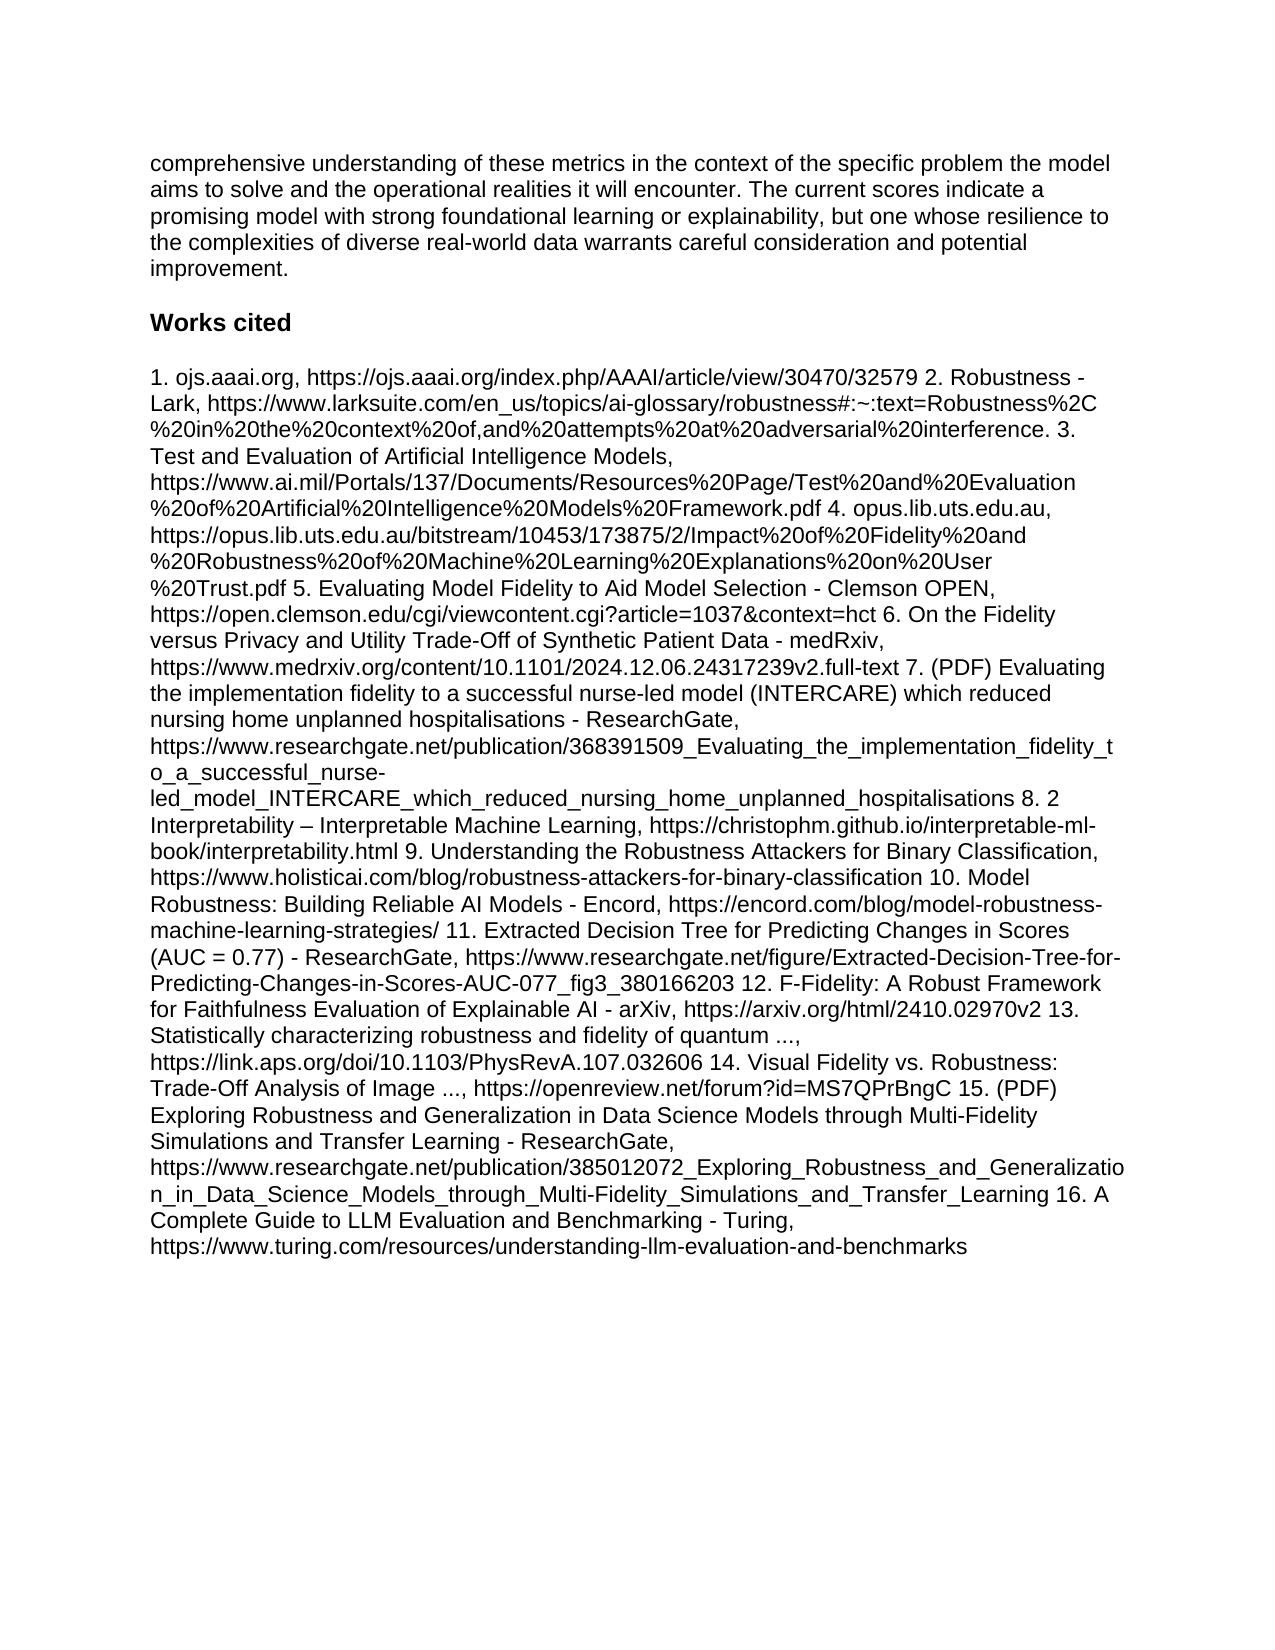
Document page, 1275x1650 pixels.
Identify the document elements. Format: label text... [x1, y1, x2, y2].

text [150, 150, 1125, 282]
text 1. ojs.aaai.org, https://ojs.aaai.org/index.php/AAAI/article/view/30470/32579 2. Robustness - Lark, https://www.larksuite.com/en_us/topics/ai-glossary/robustness#:~:text=Robustness%2C%20in%20the%20context%20of,and%20attempts%20at%20adversarial%20interference. 3. Test and Evaluation of Artificial Intelligence Models, https://www.ai.mil/Portals/137/Documents/Resources%20Page/Test%20and%20Evaluation%20of%20Artificial%20Intelligence%20Models%20Framework.pdf 4. opus.lib.uts.edu.au, https://opus.lib.uts.edu.au/bitstream/10453/173875/2/Impact%20of%20Fidelity%20and%20Robustness%20of%20Machine%20Learning%20Explanations%20on%20User%20Trust.pdf 5. Evaluating Model Fidelity to Aid Model Selection - Clemson OPEN, https://open.clemson.edu/cgi/viewcontent.cgi?article=1037&context=hct 6. On the Fidelity versus Privacy and Utility Trade-Off of Synthetic Patient Data - medRxiv, https://www.medrxiv.org/content/10.1101/2024.12.06.24317239v2.full-text 7. (PDF) Evaluating the implementation fidelity to a successful nurse-led model (INTERCARE) which reduced nursing home unplanned hospitalisations - ResearchGate, https://www.researchgate.net/publication/368391509_Evaluating_the_implementation_fidelity_to_a_successful_nurse-led_model_INTERCARE_which_reduced_nursing_home_unplanned_hospitalisations 8. 2 Interpretability – Interpretable Machine Learning, https://christophm.github.io/interpretable-ml-book/interpretability.html 9. Understanding the Robustness Attackers for Binary Classification, https://www.holisticai.com/blog/robustness-attackers-for-binary-classification 10. Model Robustness: Building Reliable AI Models - Encord, https://encord.com/blog/model-robustness-machine-learning-strategies/ 11. Extracted Decision Tree for Predicting Changes in Scores (AUC = 0.77) - ResearchGate, https://www.researchgate.net/figure/Extracted-Decision-Tree-for-Predicting-Changes-in-Scores-AUC-077_fig3_380166203 12. F-Fidelity: A Robust Framework for Faithfulness Evaluation of Explainable AI - arXiv, https://arxiv.org/html/2410.02970v2 13. Statistically characterizing robustness and fidelity of quantum ..., https://link.aps.org/doi/10.1103/PhysRevA.107.032606 14. Visual Fidelity vs. Robustness: Trade-Off Analysis of Image ..., https://openreview.net/forum?id=MS7QPrBngC 15. (PDF) Exploring Robustness and Generalization in Data Science Models through Multi-Fidelity Simulations and Transfer Learning - ResearchGate, https://www.researchgate.net/publication/385012072_Exploring_Robustness_and_Generalization_in_Data_Science_Models_through_Multi-Fidelity_Simulations_and_Transfer_Learning 16. A Complete Guide to LLM Evaluation and Benchmarking - Turing, https://www.turing.com/resources/understanding-llm-evaluation-and-benchmarks [150, 364, 1125, 1260]
subtitle Works cited [150, 308, 1125, 337]
